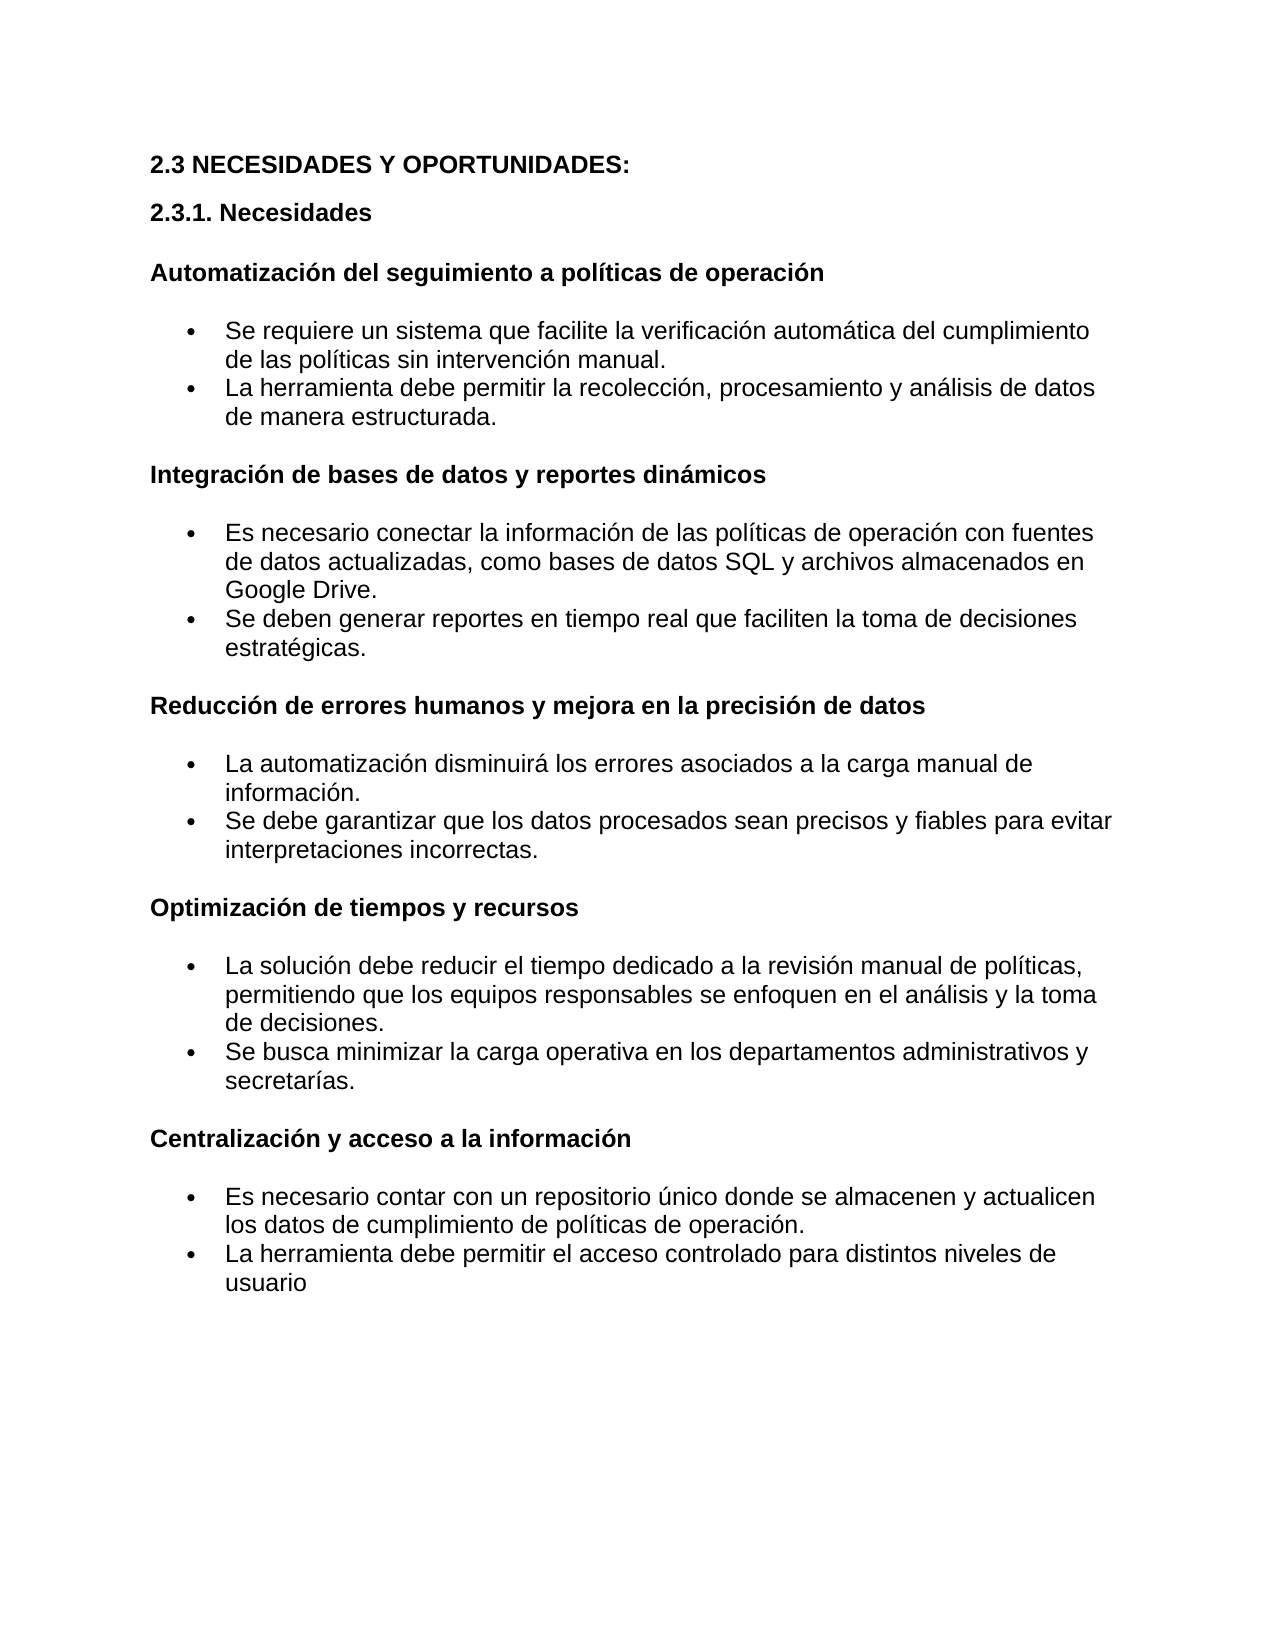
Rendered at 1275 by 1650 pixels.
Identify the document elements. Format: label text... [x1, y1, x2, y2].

list La herramienta debe permitir la recolección, procesamiento y análisis de datos de manera estructurada. [187, 373, 1125, 431]
list La solución debe reducir el tiempo dedicado a la revisión manual de políticas, permitiendo que los equipos responsables se enfoquen en el análisis y la toma de decisiones. [187, 951, 1125, 1037]
list Se requiere un sistema que facilite la verificación automática del cumplimiento de las políticas sin intervención manual. [187, 316, 1125, 373]
list Es necesario contar con un repositorio único donde se almacenen y actualicen los datos de cumplimiento de políticas de operación. [187, 1182, 1125, 1239]
list Se deben generar reportes en tiempo real que faciliten la toma de decisiones estratégicas. [187, 604, 1125, 662]
list Es necesario conectar la información de las políticas de operación con fuentes de datos actualizadas, como bases de datos SQL y archivos almacenados en Google Drive. [187, 518, 1125, 604]
text Reducción de errores humanos y mejora en la precisión de datos [150, 691, 1125, 719]
list La herramienta debe permitir el acceso controlado para distintos niveles de usuario [187, 1239, 1125, 1297]
text 2.3 NECESIDADES Y OPORTUNIDADES: [150, 150, 1125, 179]
text Centralización y acceso a la información [150, 1124, 1125, 1152]
text 2.3.1. Necesidades [150, 198, 1125, 226]
text Integración de bases de datos y reportes dinámicos [150, 460, 1125, 489]
text Automatización del seguimiento a políticas de operación [150, 258, 1125, 287]
text Optimización de tiempos y recursos [150, 893, 1125, 922]
list Se busca minimizar la carga operativa en los departamentos administrativos y secretarías. [187, 1037, 1125, 1094]
list La automatización disminuirá los errores asociados a la carga manual de información. [187, 749, 1125, 806]
list Se debe garantizar que los datos procesados sean precisos y fiables para evitar interpretaciones incorrectas. [187, 806, 1125, 864]
